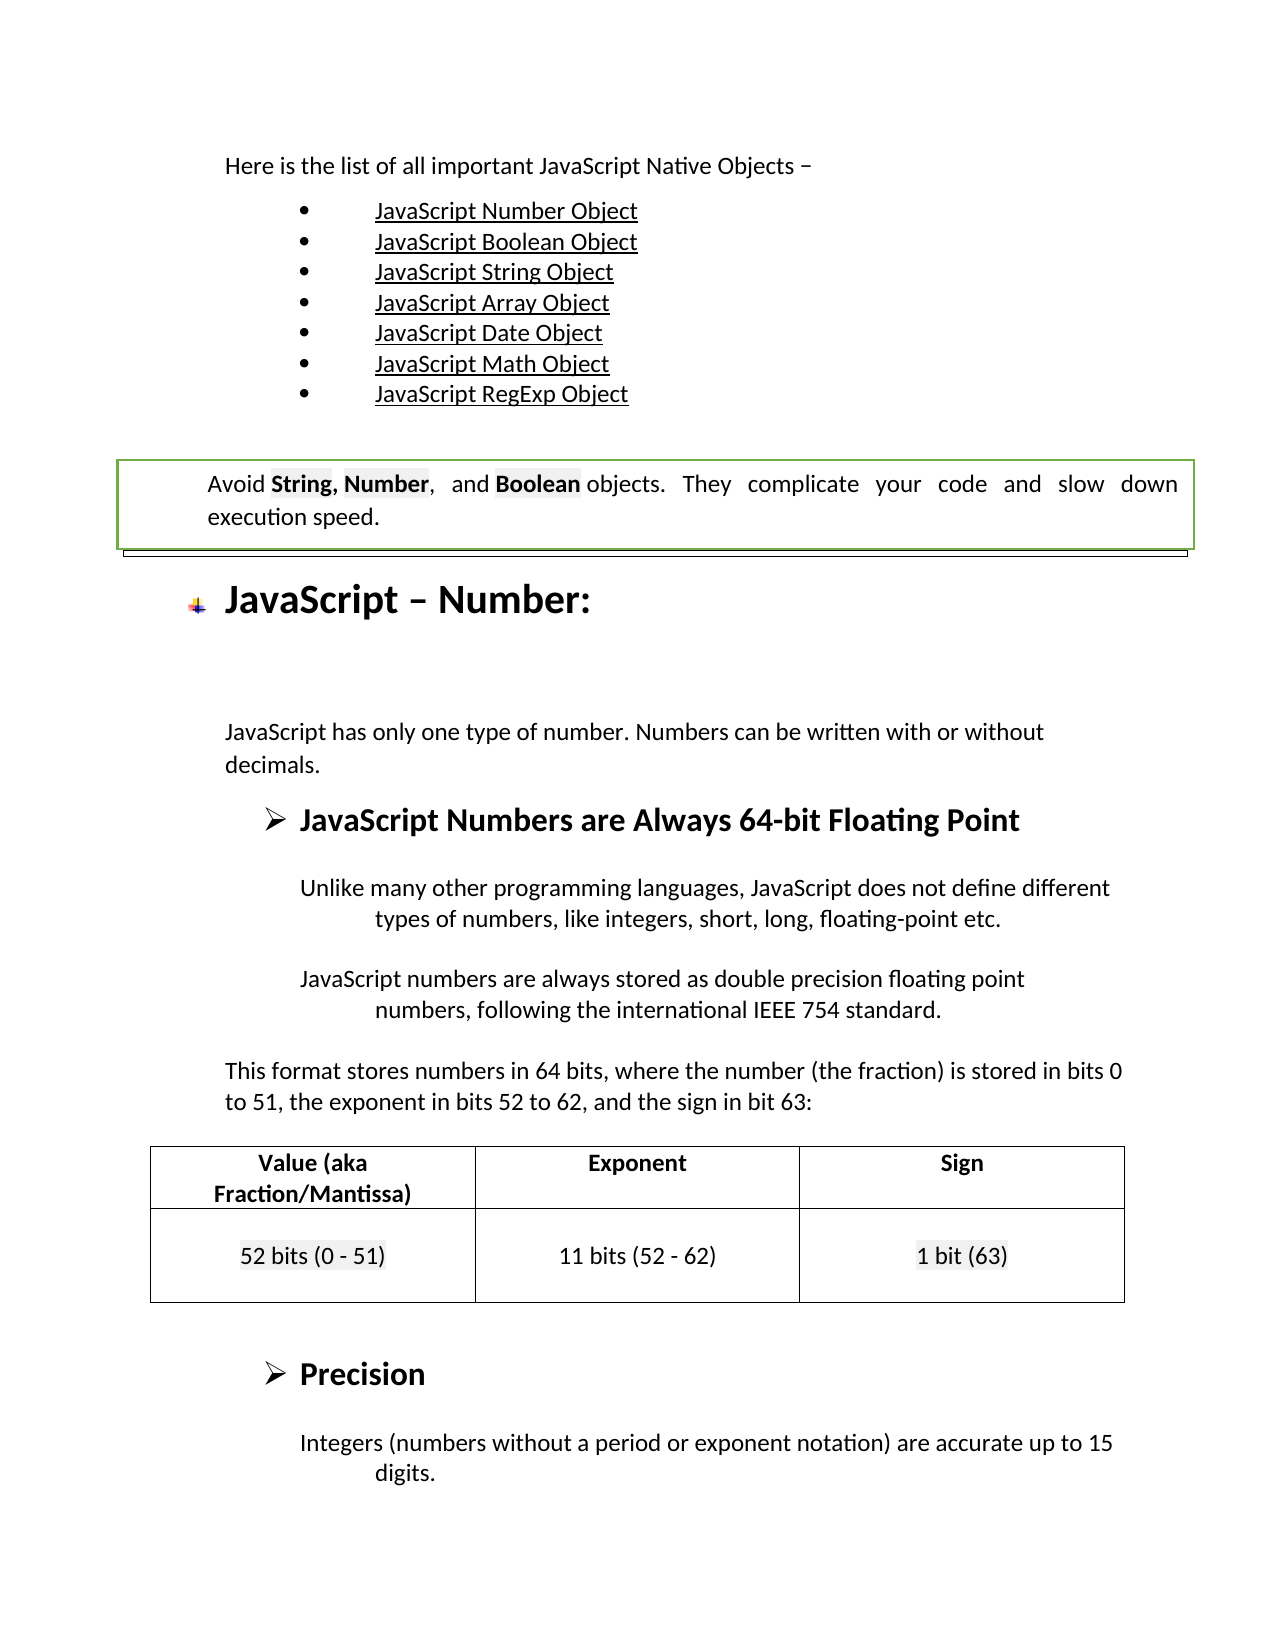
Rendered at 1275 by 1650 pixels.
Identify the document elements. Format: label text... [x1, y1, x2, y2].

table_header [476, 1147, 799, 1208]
picture [188, 596, 206, 614]
subtitle JavaScript Numbers are Always 64-bit Floating Point [262, 798, 1125, 839]
text Unlike many other programming languages, JavaScript does not define different types of numbers, like integers, short, long, floating-point etc. [150, 872, 1125, 933]
list JavaScript Number Object [300, 196, 1120, 226]
subtitle Precision [262, 1353, 1125, 1394]
list JavaScript RegExp Object [300, 379, 1120, 409]
list JavaScript Math Object [300, 348, 1120, 379]
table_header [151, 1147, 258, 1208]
text Here is the list of all important JavaScript Native Objects − [155, 150, 1120, 181]
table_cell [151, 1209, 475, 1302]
list JavaScript String Object [300, 257, 1120, 287]
list JavaScript Date Object [300, 318, 1120, 348]
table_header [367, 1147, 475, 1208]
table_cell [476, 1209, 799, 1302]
list JavaScript Boolean Object [300, 226, 1120, 257]
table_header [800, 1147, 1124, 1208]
text Integers (numbers without a period or exponent notation) are accurate up to 15 digits. [150, 1427, 1125, 1488]
text JavaScript numbers are always stored as double precision floating point numbers, following the international IEEE 754 standard. This format stores numbers in 64 bits, where the number (the fraction) is stored in bits 0 to 51, the exponent in bits 52 to 62, and the sign in bit 63: [150, 963, 1125, 1116]
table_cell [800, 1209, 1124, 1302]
list JavaScript – Number: [187, 573, 1125, 624]
text JavaScript has only one type of number. Numbers can be written with or without decimals. [150, 716, 1125, 779]
list JavaScript Array Object [300, 287, 1120, 318]
